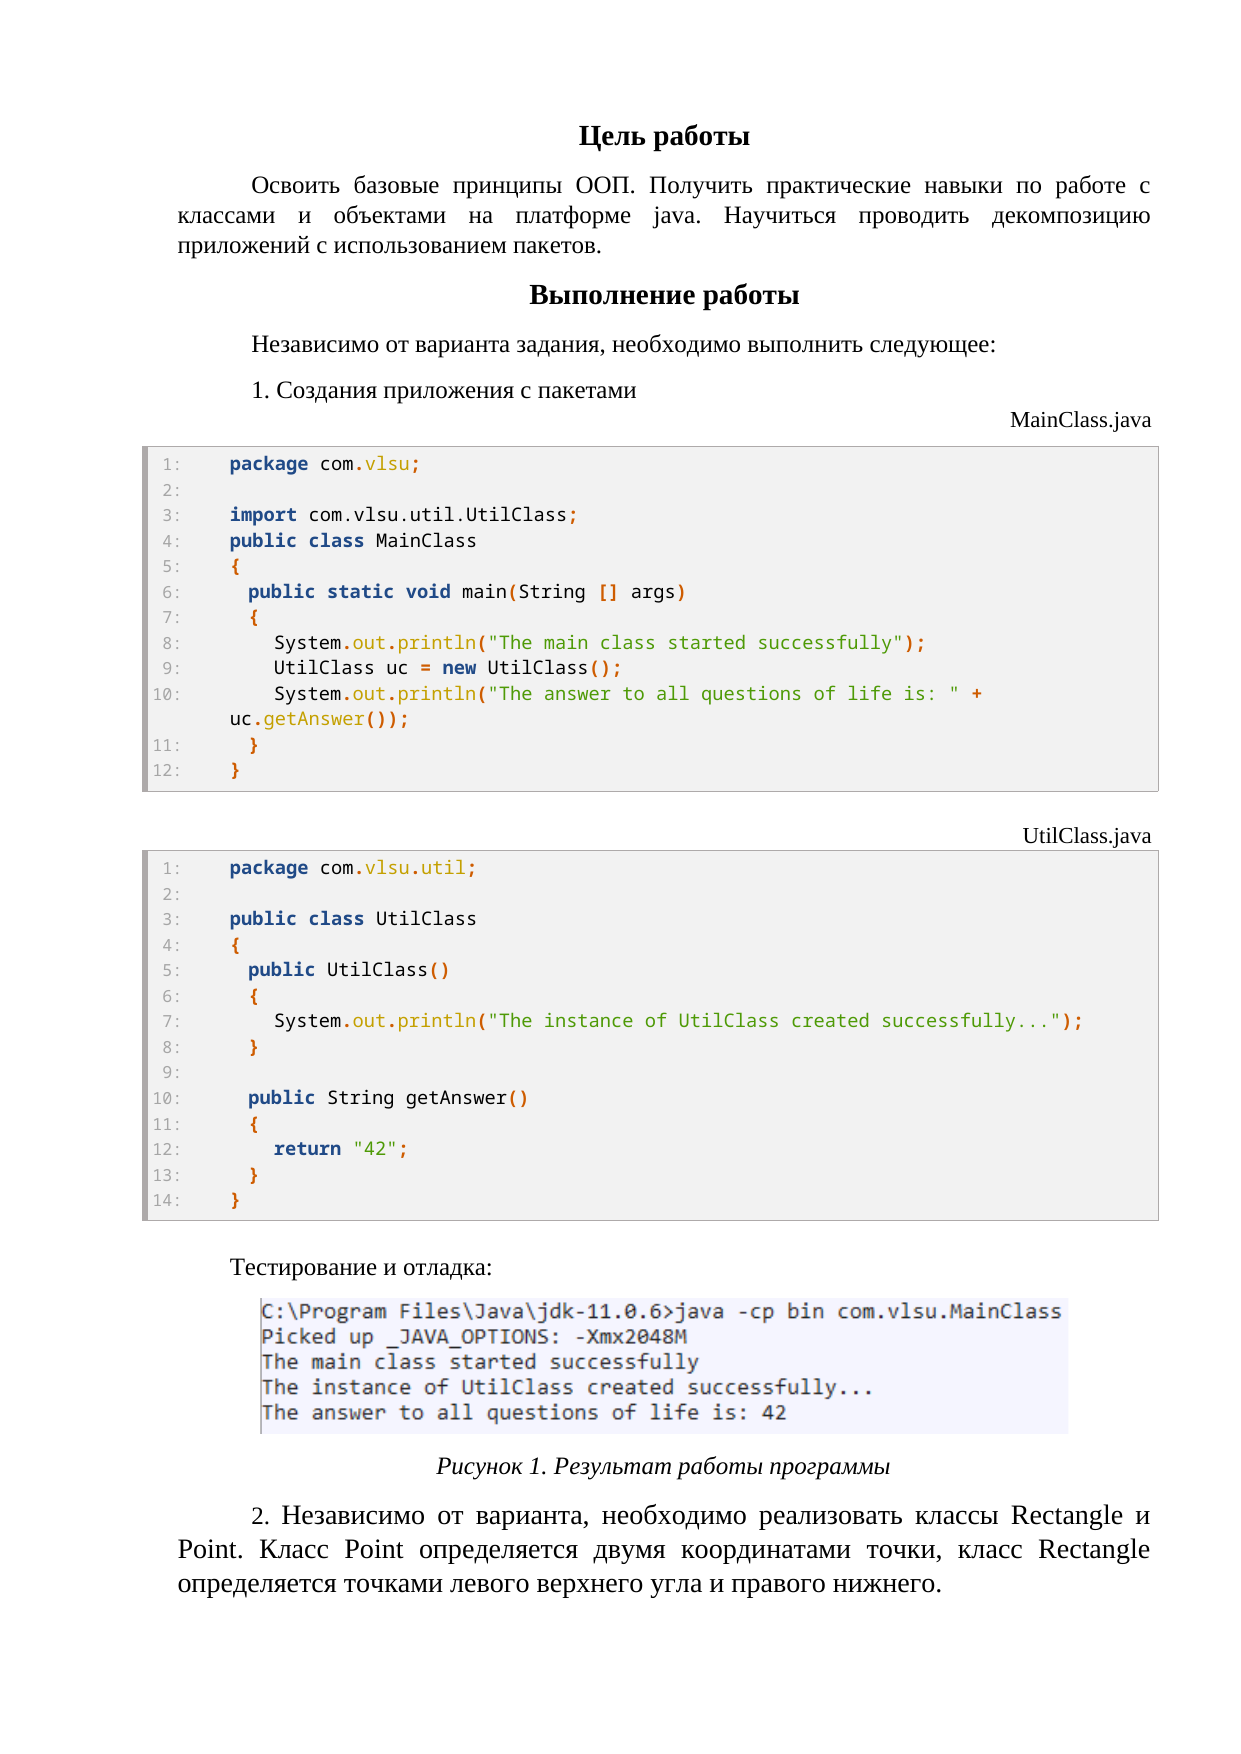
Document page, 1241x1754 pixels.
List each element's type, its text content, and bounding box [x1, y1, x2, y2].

text } [148, 1156, 1158, 1182]
text public UtilClass() [148, 952, 1158, 978]
text public class MainClass [148, 522, 1158, 548]
text } [148, 727, 1158, 752]
picture [260, 1298, 1069, 1434]
text Тестирование и отладка: [177, 1252, 1152, 1281]
list package com.vlsu.util; [148, 851, 1158, 876]
text System.out.println("The instance of UtilClass created successfully..."); [148, 1003, 1158, 1029]
text { [148, 599, 1158, 624]
text public static void main(String [] args) [148, 573, 1158, 599]
text public class UtilClass [148, 901, 1158, 927]
text 1. Cоздания приложения с пакетами [177, 376, 1152, 404]
text System.out.println("The answer to all questions of life is: " + uc.getAnswer()); [148, 676, 1158, 727]
text { [148, 1105, 1158, 1131]
text } [148, 752, 1158, 791]
text MainClass.java [177, 406, 1152, 432]
text { [148, 927, 1158, 952]
text Независимо от варианта задания, необходимо выполнить следующее: [177, 329, 1152, 358]
text } [148, 1029, 1158, 1054]
text Цель работы [177, 118, 1152, 152]
text return "42"; [148, 1131, 1158, 1156]
text System.out.println("The main class started successfully"); [148, 624, 1158, 650]
text package com.vlsu; [148, 447, 1158, 471]
text { [148, 978, 1158, 1003]
text public String getAnswer() [148, 1080, 1158, 1105]
text Выполнение работы [177, 277, 1152, 311]
text UtilClass.java [177, 822, 1152, 849]
text 2. Независимо от варианта, необходимо реализовать классы Rectangle и Point. Класс Point определяется двумя координатами точки, класс Rectangle определяется точками левого верхнего угла и правого нижнего. [177, 1498, 1152, 1598]
text Освоить базовые принципы ООП. Получить практические навыки по работе с классами и объектами на платформе java. Научиться проводить декомпозицию приложений с использованием пакетов. [177, 170, 1152, 259]
text { [148, 548, 1158, 573]
text Рисунок 1. Результат работы программы [177, 1451, 1152, 1480]
text } [148, 1182, 1158, 1220]
text import com.vlsu.util.UtilClass; [148, 497, 1158, 522]
text UtilClass uc = new UtilClass(); [148, 650, 1158, 676]
